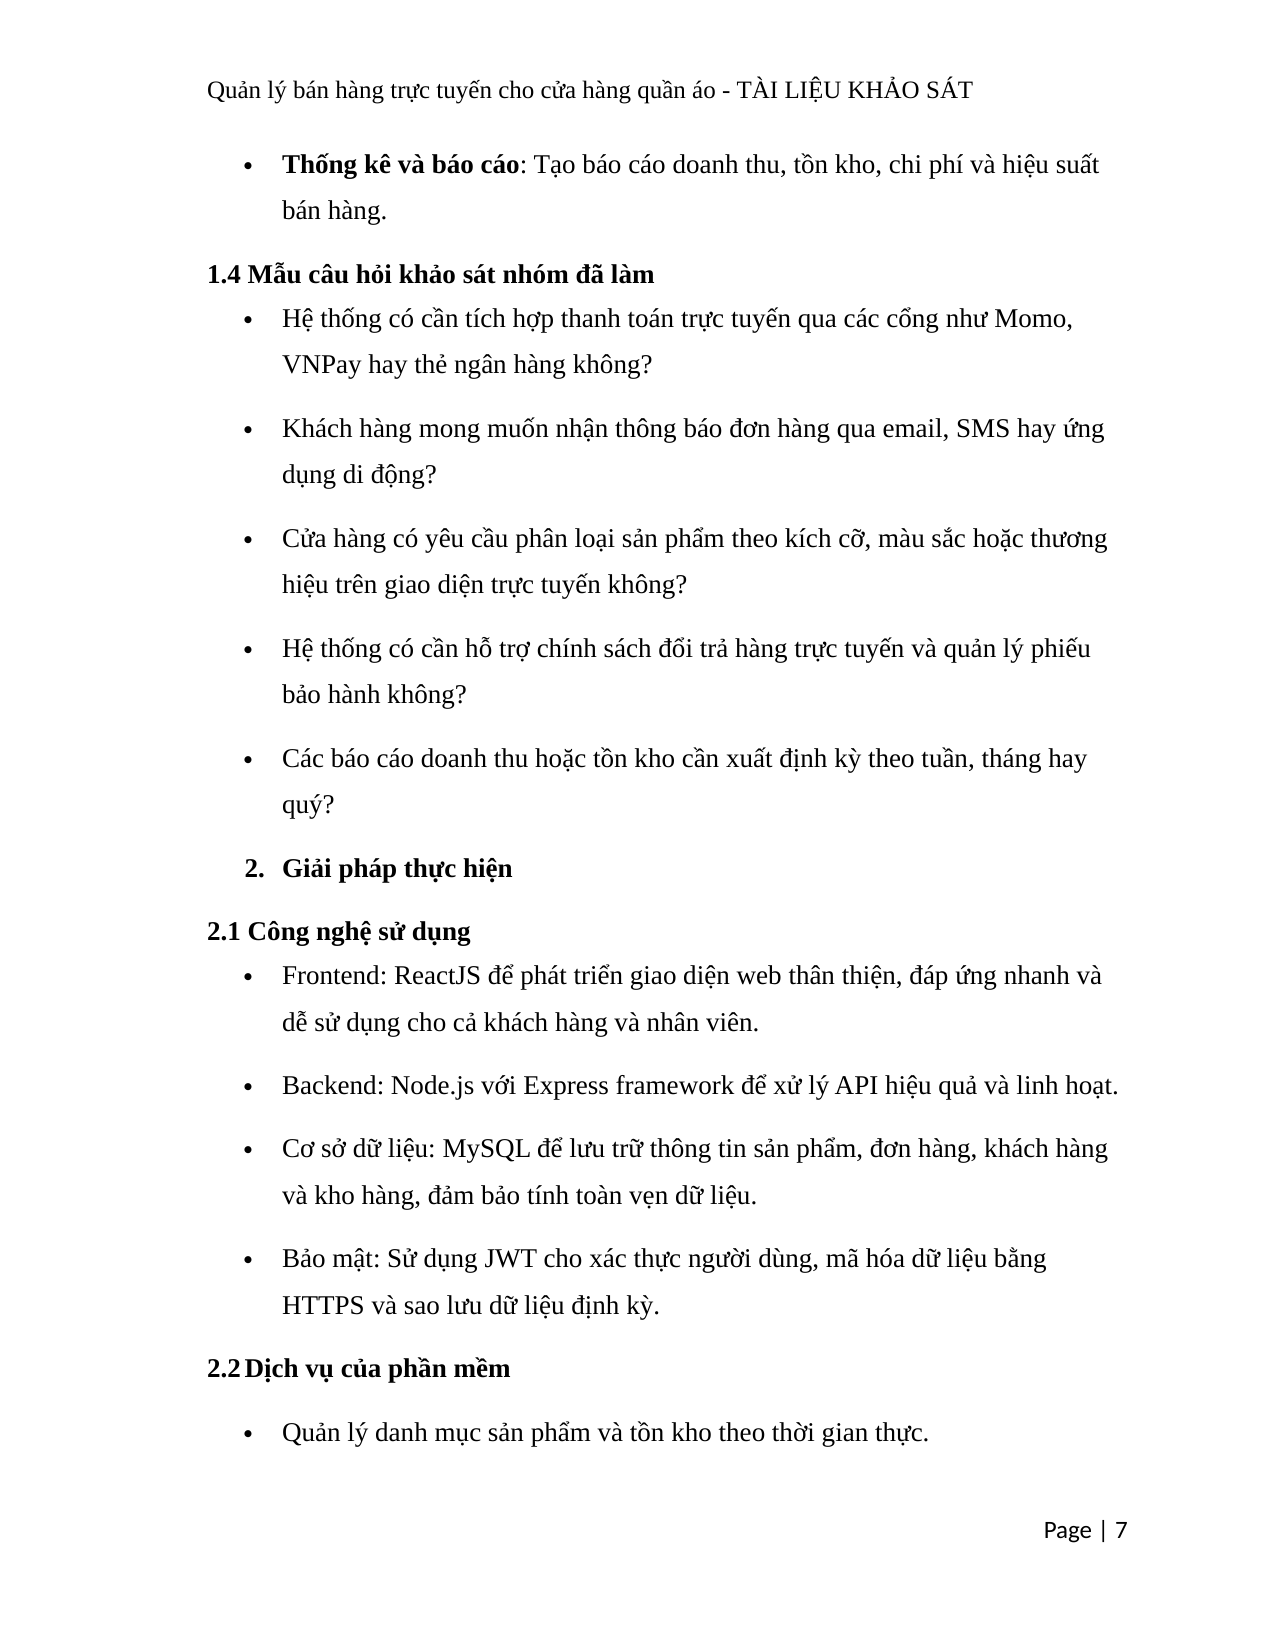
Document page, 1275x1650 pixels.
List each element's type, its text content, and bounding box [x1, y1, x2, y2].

list Các báo cáo doanh thu hoặc tồn kho cần xuất định kỳ theo tuần, tháng hay quý? [244, 742, 1127, 819]
list Hệ thống có cần tích hợp thanh toán trực tuyến qua các cổng như Momo, VNPay hay thẻ ngân hàng không? [244, 302, 1127, 379]
list Dịch vụ của phần mềm [207, 1352, 1127, 1384]
list Hệ thống có cần hỗ trợ chính sách đổi trả hàng trực tuyến và quản lý phiếu bảo hành không? [244, 632, 1127, 709]
list Khách hàng mong muốn nhận thông báo đơn hàng qua email, SMS hay ứng dụng di động? [244, 412, 1127, 489]
subtitle Giải pháp thực hiện [244, 852, 1127, 883]
subtitle 2.1 Công nghệ sử dụng [207, 915, 1127, 946]
list Frontend: ReactJS để phát triển giao diện web thân thiện, đáp ứng nhanh và dễ sử dụng cho cả khách hàng và nhân viên. [244, 959, 1127, 1037]
list Cửa hàng có yêu cầu phân loại sản phẩm theo kích cỡ, màu sắc hoặc thương hiệu trên giao diện trực tuyến không? [244, 522, 1127, 599]
list Quản lý danh mục sản phẩm và tồn kho theo thời gian thực. [244, 1416, 1127, 1447]
list Backend: Node.js với Express framework để xử lý API hiệu quả và linh hoạt. [244, 1069, 1127, 1100]
list Thống kê và báo cáo: Tạo báo cáo doanh thu, tồn kho, chi phí và hiệu suất bán hàng. [244, 148, 1127, 226]
list Bảo mật: Sử dụng JWT cho xác thực người dùng, mã hóa dữ liệu bằng HTTPS và sao lưu dữ liệu định kỳ. [244, 1242, 1127, 1320]
list Cơ sở dữ liệu: MySQL để lưu trữ thông tin sản phẩm, đơn hàng, khách hàng và kho hàng, đảm bảo tính toàn vẹn dữ liệu. [244, 1132, 1127, 1210]
subtitle 1.4 Mẫu câu hỏi khảo sát nhóm đã làm [207, 258, 1127, 289]
